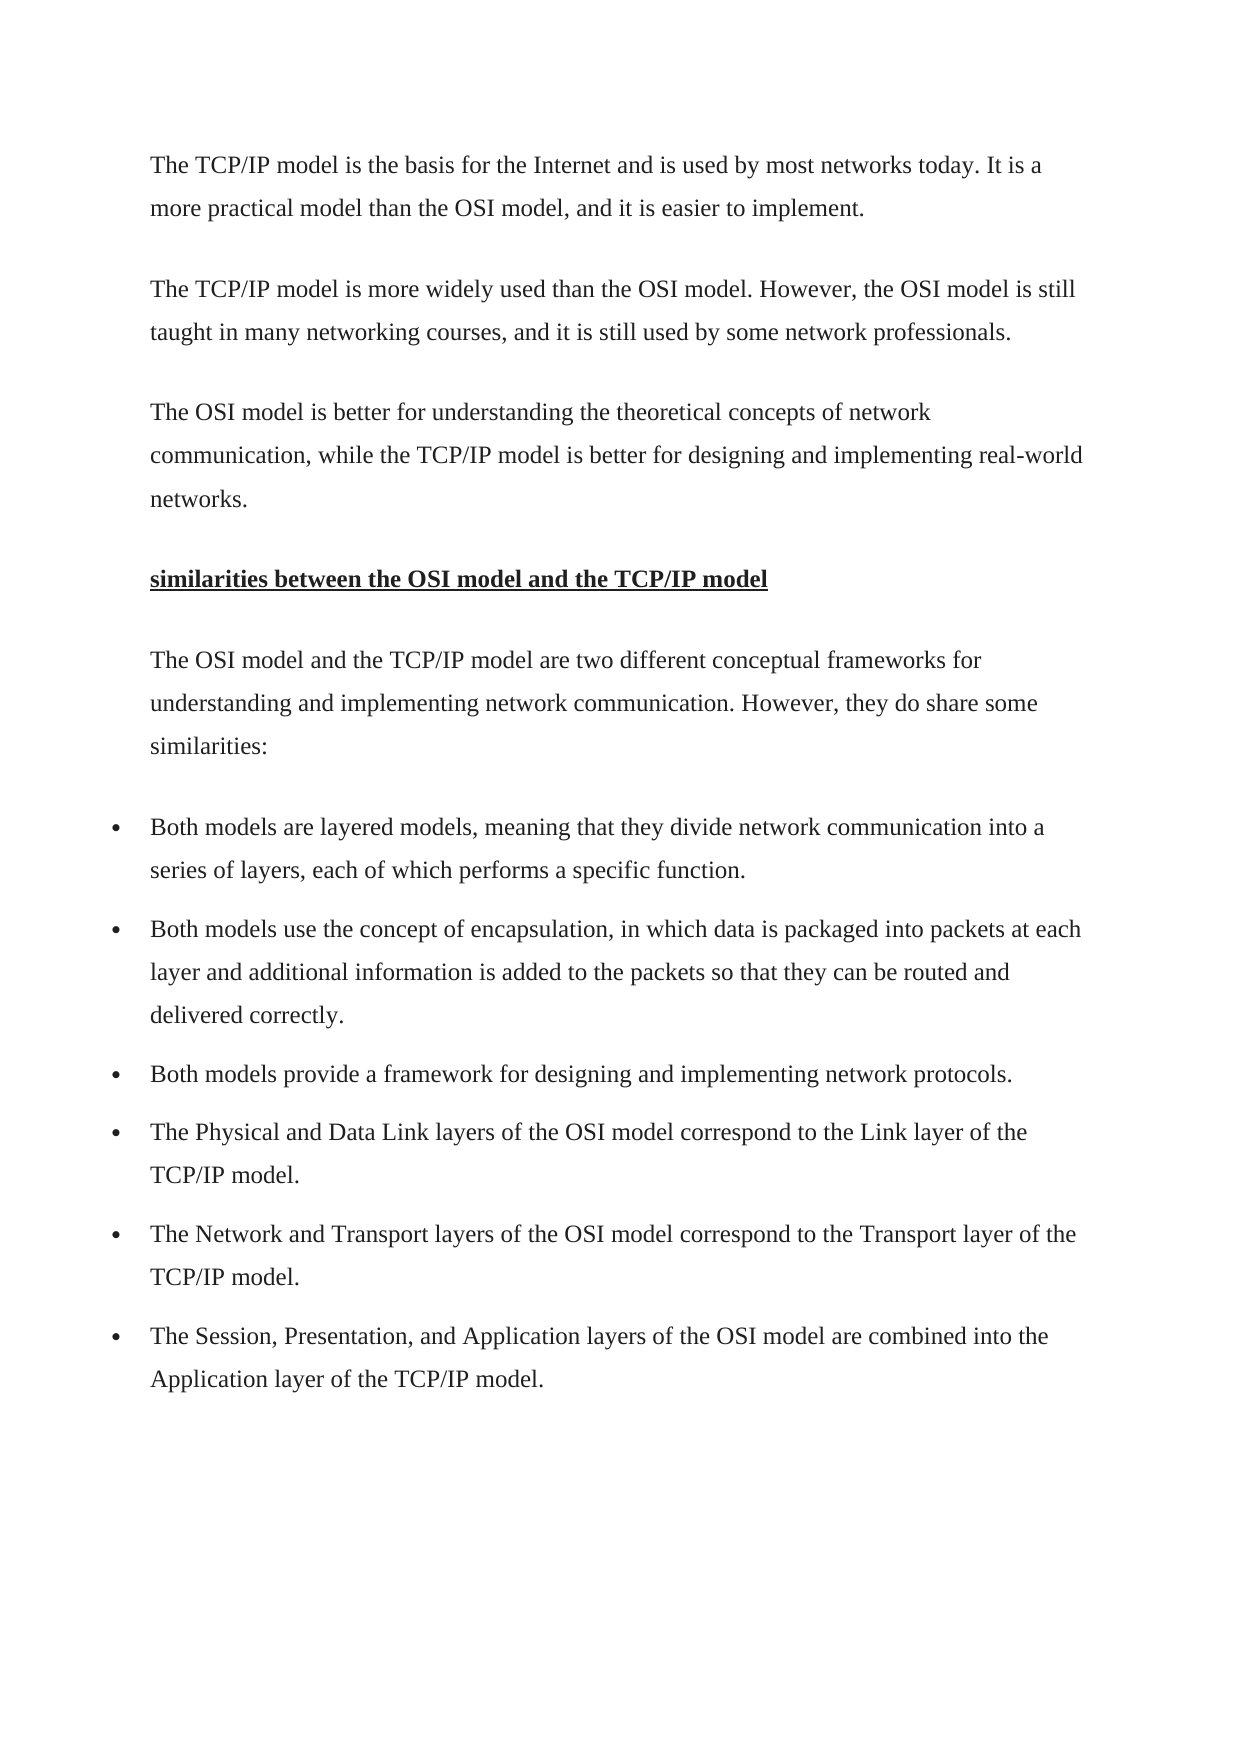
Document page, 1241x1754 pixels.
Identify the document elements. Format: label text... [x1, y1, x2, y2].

list Both models provide a framework for designing and implementing network protocols. [112, 1059, 1090, 1087]
text The TCP/IP model is the basis for the Internet and is used by most networks today. It is a more practical model than the OSI model, and it is easier to implement. [150, 150, 1090, 222]
list The Physical and Data Link layers of the OSI model correspond to the Link layer of the TCP/IP model. [112, 1117, 1090, 1189]
list The Session, Presentation, and Application layers of the OSI model are combined into the Application layer of the TCP/IP model. [112, 1321, 1090, 1393]
text The OSI model and the TCP/IP model are two different conceptual frameworks for understanding and implementing network communication. However, they do share some similarities: [150, 645, 1090, 760]
text The TCP/IP model is more widely used than the OSI model. However, the OSI model is still taught in many networking courses, and it is still used by some network professionals. [150, 274, 1090, 346]
list The Network and Transport layers of the OSI model correspond to the Transport layer of the TCP/IP model. [112, 1219, 1090, 1291]
list Both models use the concept of encapsulation, in which data is packaged into packets at each layer and additional information is added to the packets so that they can be routed and delivered correctly. [112, 914, 1090, 1029]
list Both models are layered models, meaning that they divide network communication into a series of layers, each of which performs a specific function. [112, 812, 1090, 884]
text The OSI model is better for understanding the theoretical concepts of network communication, while the TCP/IP model is better for designing and implementing real-world networks. [150, 397, 1090, 512]
text similarities between the OSI model and the TCP/IP model [150, 564, 1090, 593]
